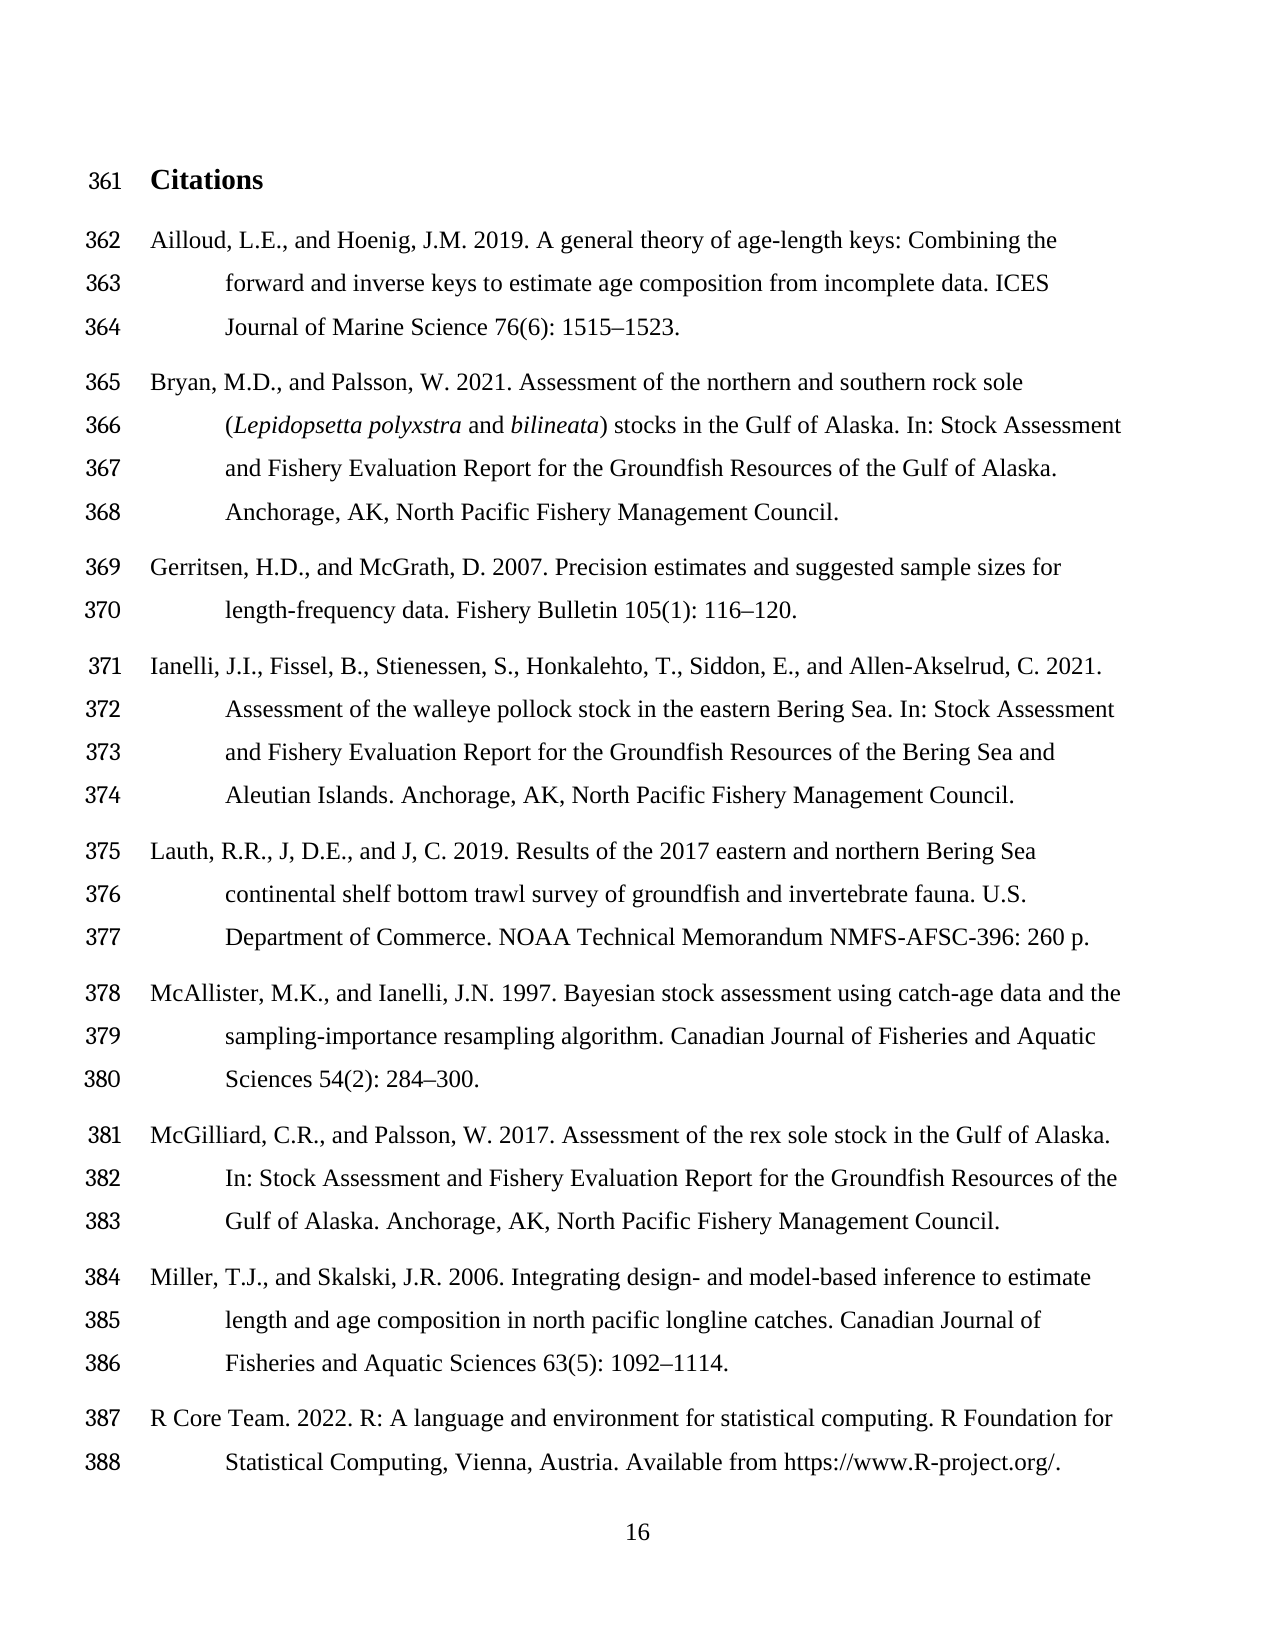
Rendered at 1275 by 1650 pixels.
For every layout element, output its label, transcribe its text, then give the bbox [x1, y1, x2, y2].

text Bryan, M.D., and Palsson, W. 2021. Assessment of the northern and southern rock sole (Lepidopsetta polyxstra and bilineata) stocks in the Gulf of Alaska. In: Stock Assessment and Fishery Evaluation Report for the Groundfish Resources of the Gulf of Alaska. Anchorage, AK, North Pacific Fishery Management Council. [150, 367, 1125, 525]
text McGilliard, C.R., and Palsson, W. 2017. Assessment of the rex sole stock in the Gulf of Alaska. In: Stock Assessment and Fishery Evaluation Report for the Groundfish Resources of the Gulf of Alaska. Anchorage, AK, North Pacific Fishery Management Council. [150, 1120, 1125, 1235]
text Gerritsen, H.D., and McGrath, D. 2007. Precision estimates and suggested sample sizes for length-frequency data. Fishery Bulletin 105(1): 116–120. [150, 552, 1125, 624]
text Lauth, R.R., J, D.E., and J, C. 2019. Results of the 2017 eastern and northern Bering Sea continental shelf bottom trawl survey of groundfish and invertebrate fauna. U.S. Department of Commerce. NOAA Technical Memorandum NMFS-AFSC-396: 260 p. [150, 836, 1125, 951]
text Ailloud, L.E., and Hoenig, J.M. 2019. A general theory of age-length keys: Combining the forward and inverse keys to estimate age composition from incomplete data. ICES Journal of Marine Science 76(6): 1515–1523. [150, 225, 1125, 340]
text McAllister, M.K., and Ianelli, J.N. 1997. Bayesian stock assessment using catch-age data and the sampling-importance resampling algorithm. Canadian Journal of Fisheries and Aquatic Sciences 54(2): 284–300. [150, 978, 1125, 1093]
text R Core Team. 2022. R: A language and environment for statistical computing. R Foundation for Statistical Computing, Vienna, Austria. Available from https://www.R-project.org/. [150, 1403, 1125, 1475]
text Ianelli, J.I., Fissel, B., Stienessen, S., Honkalehto, T., Siddon, E., and Allen-Akselrud, C. 2021. Assessment of the walleye pollock stock in the eastern Bering Sea. In: Stock Assessment and Fishery Evaluation Report for the Groundfish Resources of the Bering Sea and Aleutian Islands. Anchorage, AK, North Pacific Fishery Management Council. [150, 651, 1125, 809]
subtitle Citations [150, 162, 1125, 196]
text Miller, T.J., and Skalski, J.R. 2006. Integrating design- and model-based inference to estimate length and age composition in north pacific longline catches. Canadian Journal of Fisheries and Aquatic Sciences 63(5): 1092–1114. [150, 1262, 1125, 1377]
